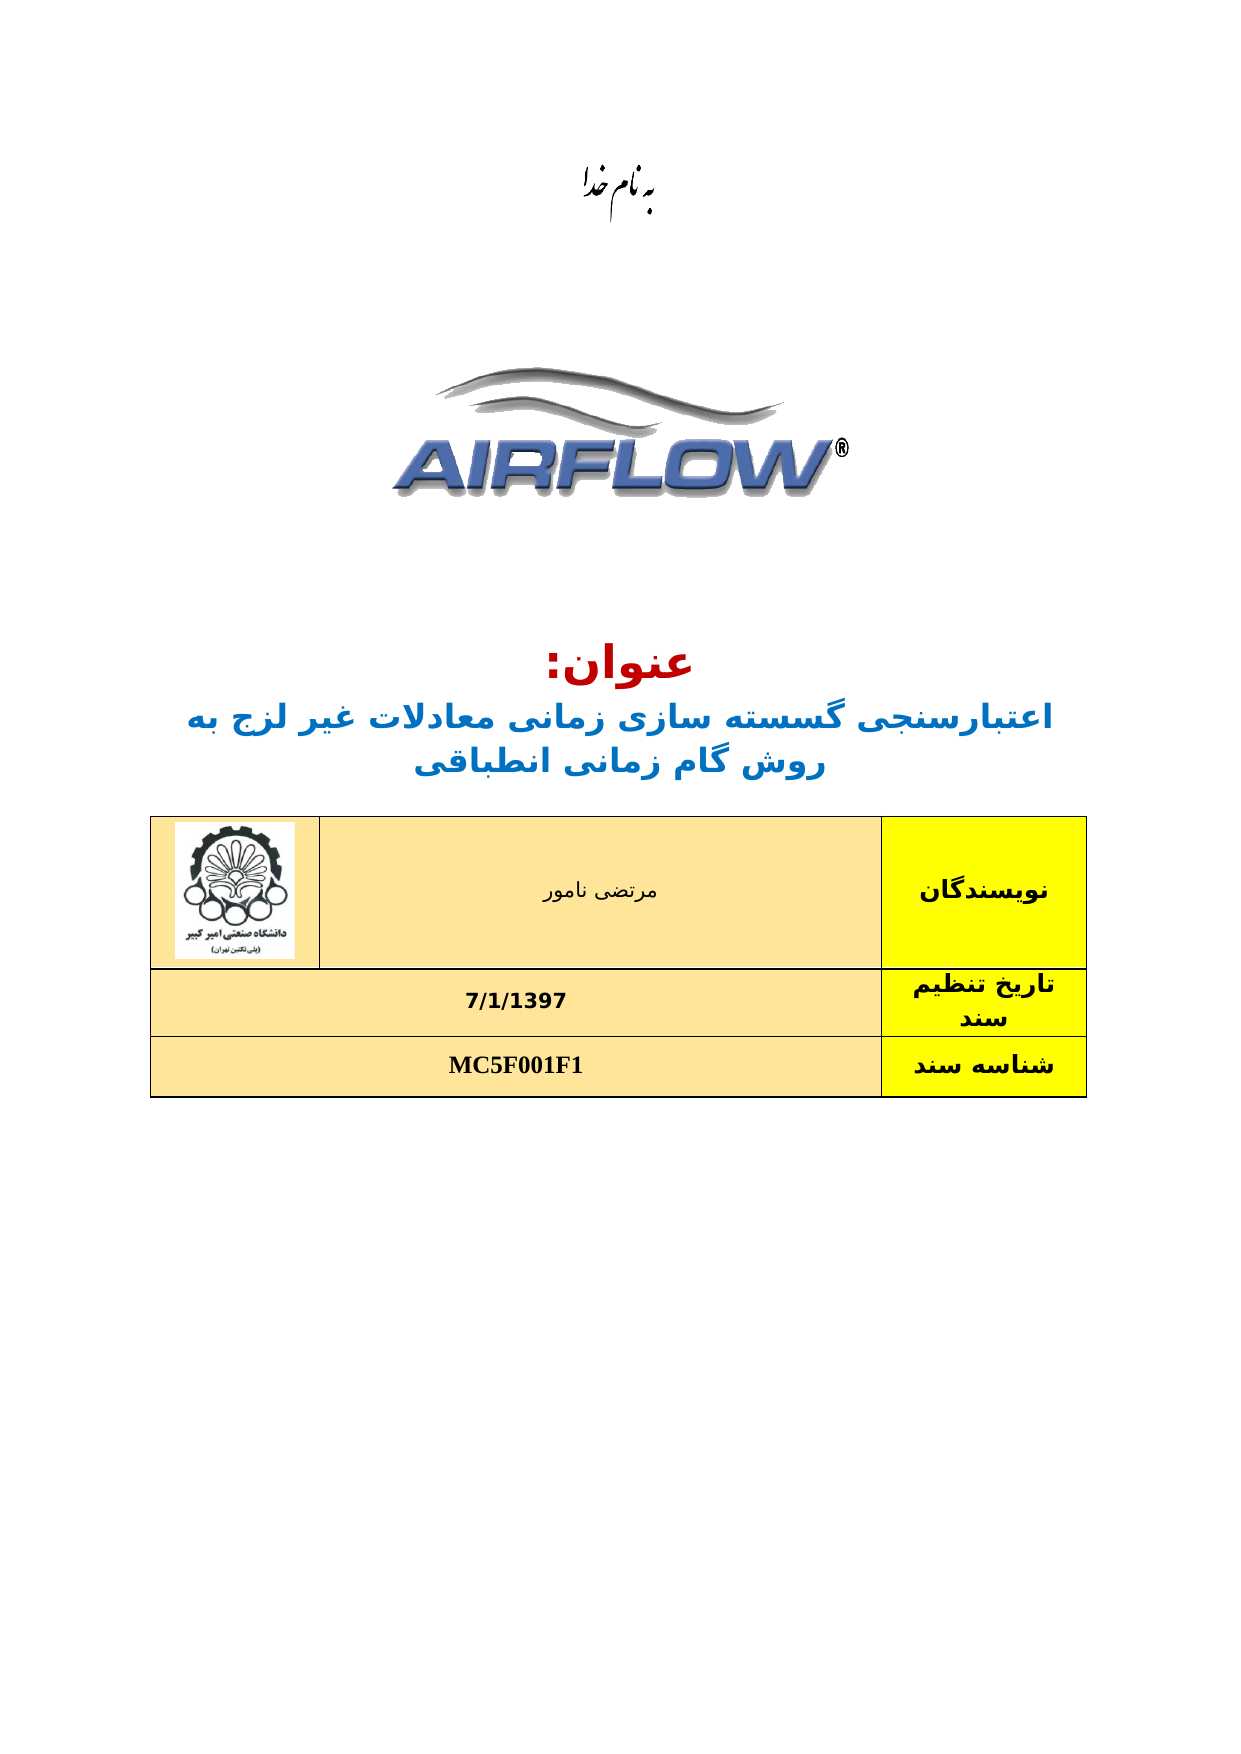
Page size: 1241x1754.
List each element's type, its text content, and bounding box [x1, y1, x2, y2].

table_cell MC5F001F1 [151, 1037, 881, 1096]
text عنوان: [150, 636, 1090, 689]
text اعتبارسنجی گسسته سازی زمانی معادلات غیر لزج به روش گام زمانی انطباقی [150, 697, 1090, 781]
picture [573, 150, 667, 226]
table_cell تاریخ تنظیم سند [882, 970, 1086, 1036]
table_cell شناسه سند [882, 1037, 1086, 1096]
table_header نویسندگان [882, 817, 1086, 967]
table_header [151, 817, 319, 967]
picture [387, 356, 853, 506]
table_cell 7/1/1397 [151, 970, 881, 1036]
table_header مرتضی نامور [320, 817, 881, 967]
picture [175, 822, 295, 959]
